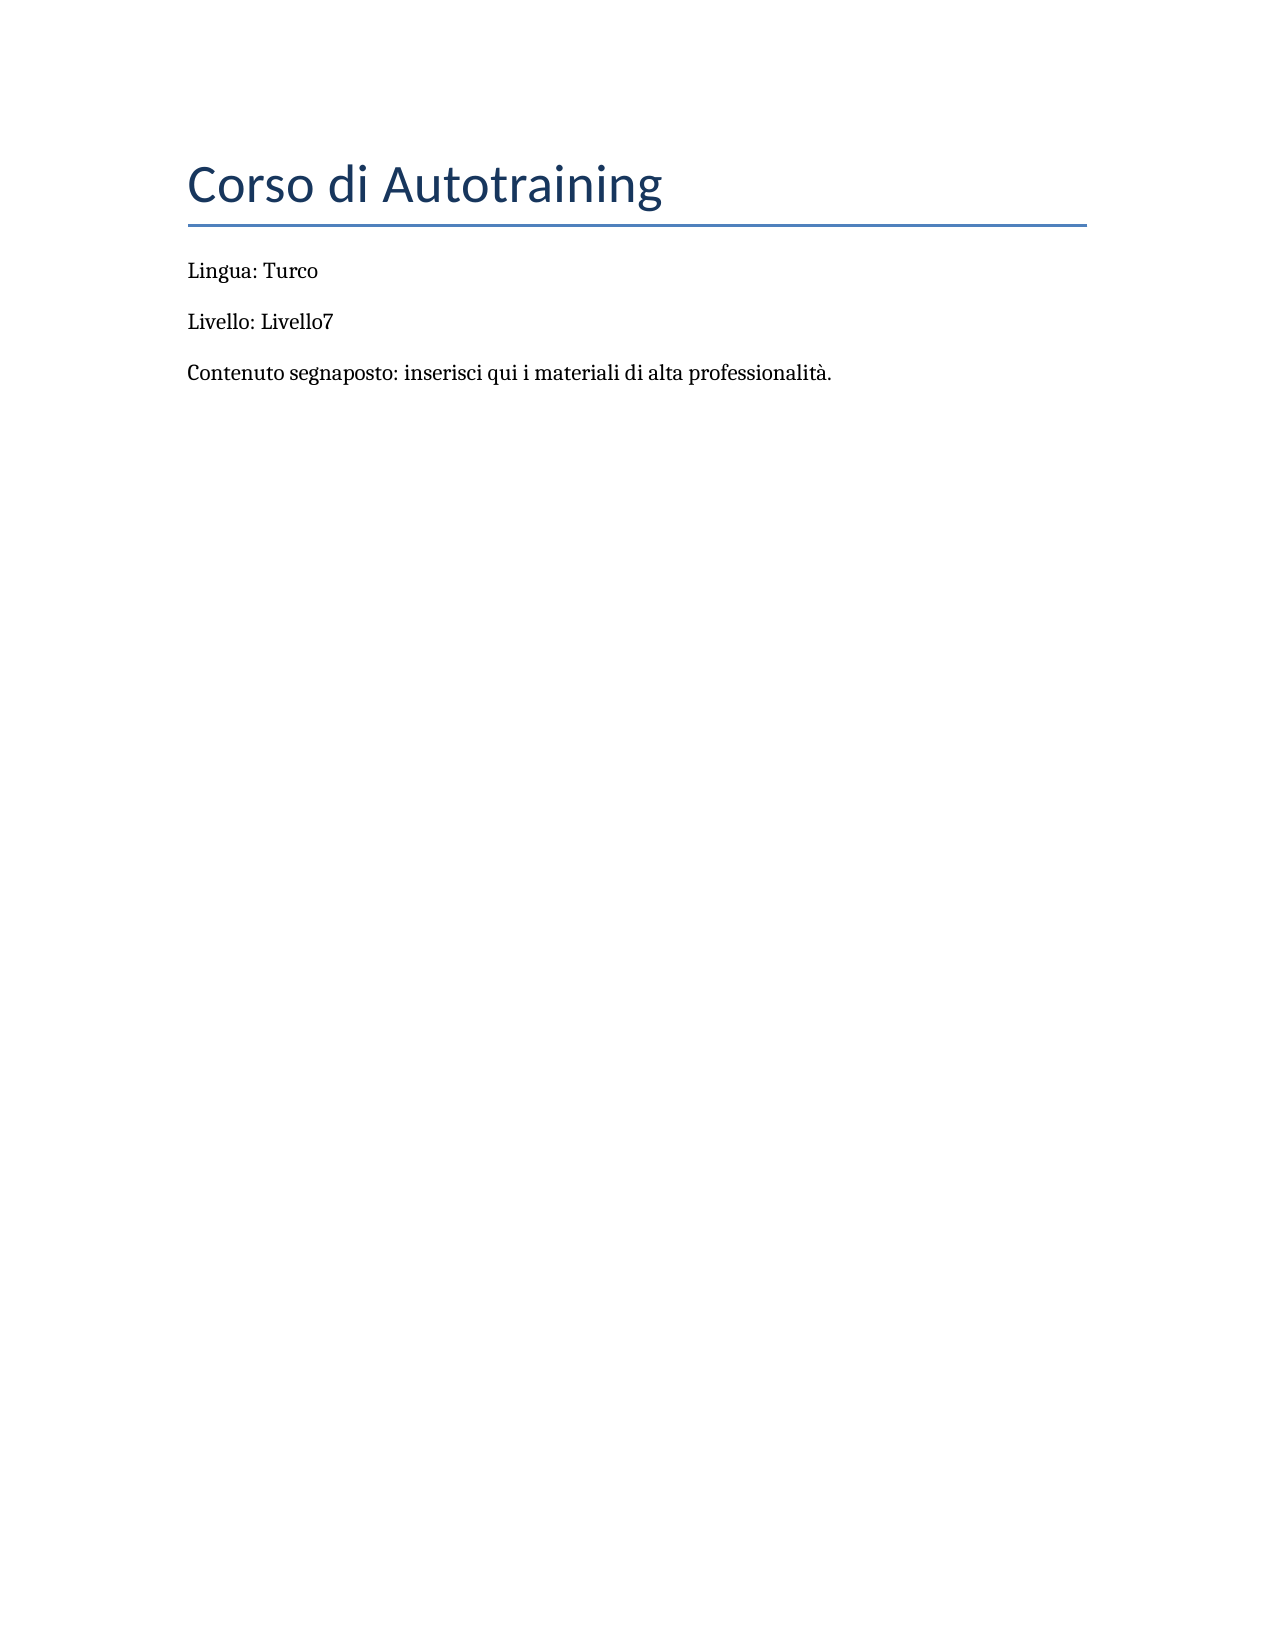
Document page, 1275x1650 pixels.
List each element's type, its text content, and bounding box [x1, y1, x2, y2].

text Lingua: Turco [187, 258, 1087, 284]
title Corso di Autotraining [187, 150, 1087, 227]
text Contenuto segnaposto: inserisci qui i materiali di alta professionalità. [187, 360, 1087, 386]
text Livello: Livello7 [187, 309, 1087, 335]
